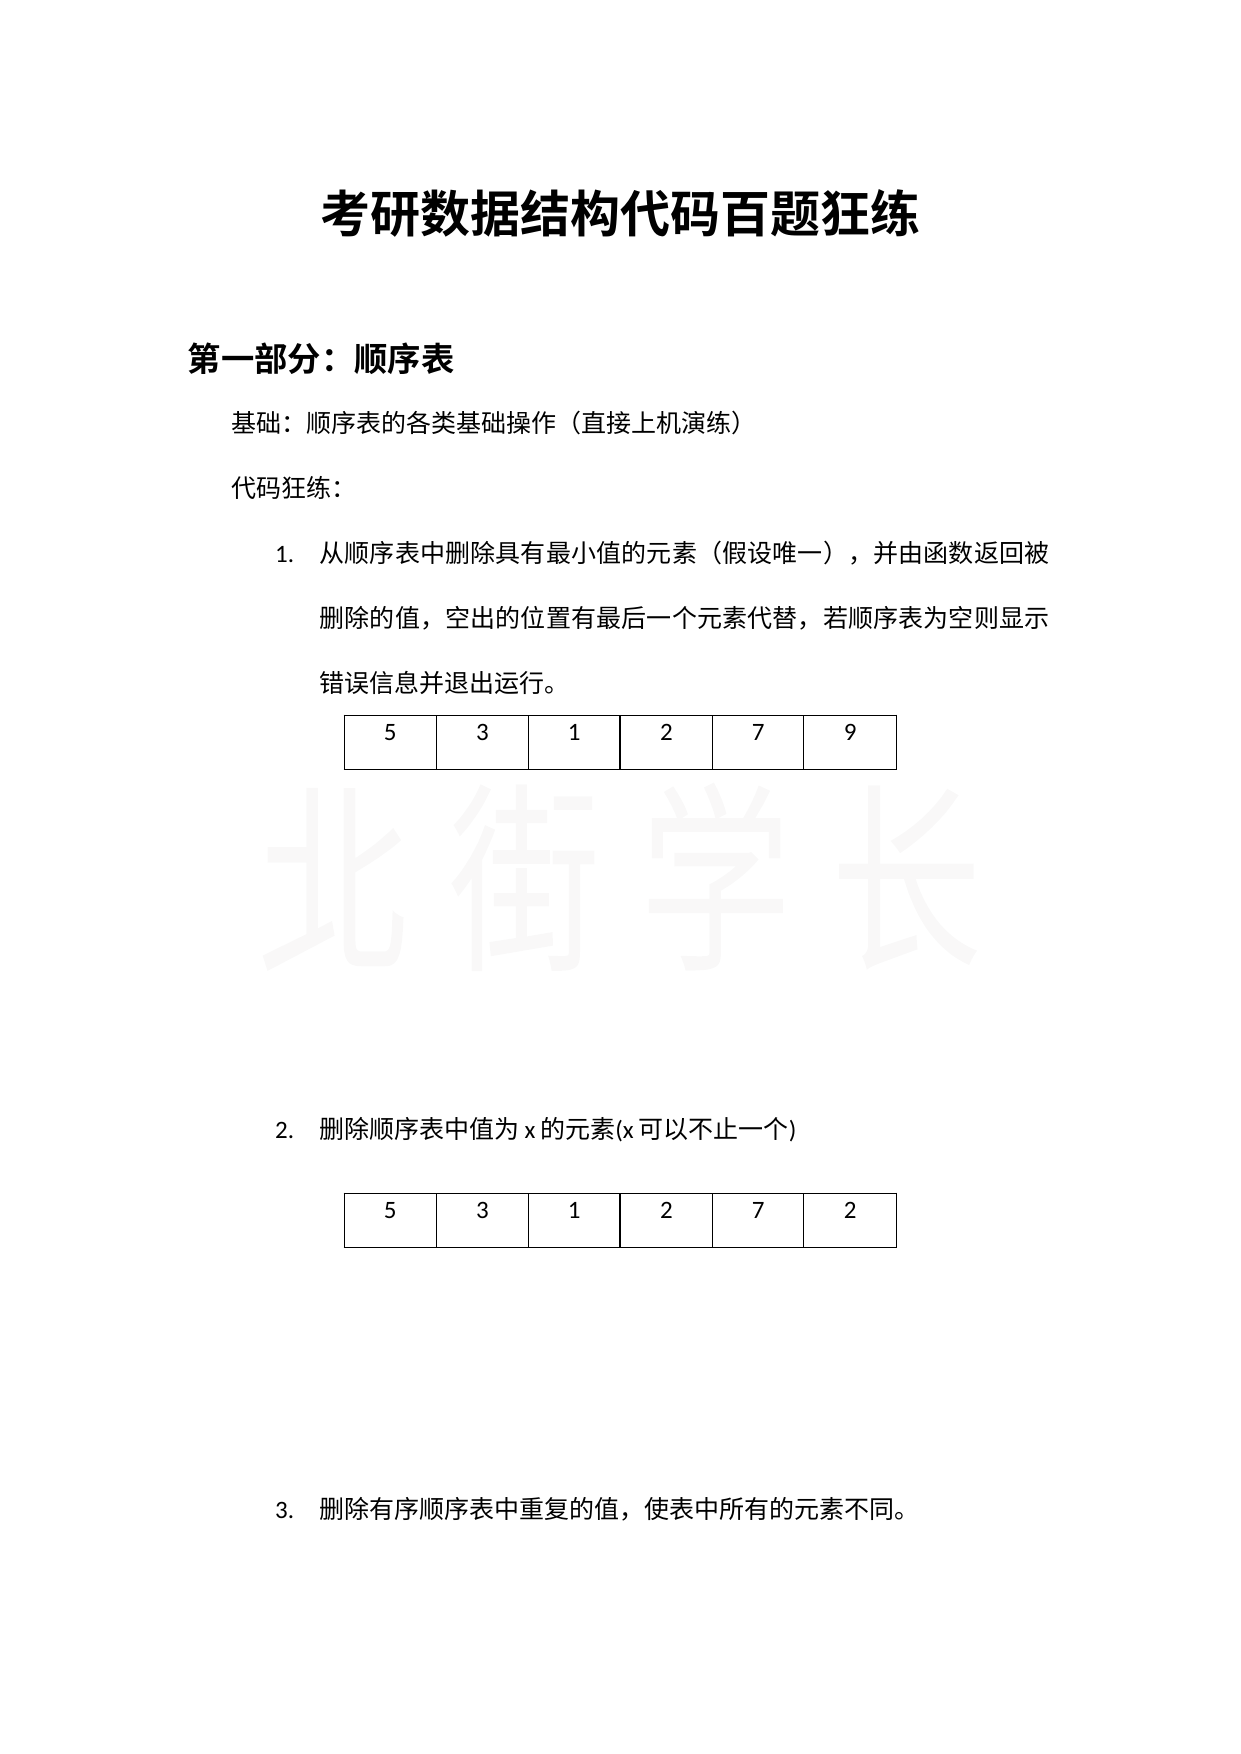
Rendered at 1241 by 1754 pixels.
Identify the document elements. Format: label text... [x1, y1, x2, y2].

table_header 5 [345, 716, 436, 769]
table_header 5 [345, 1194, 436, 1247]
table_header 7 [713, 716, 803, 769]
table_header 9 [804, 716, 896, 769]
list 删除有序顺序表中重复的值，使表中所有的元素不同。 [275, 1476, 1053, 1541]
table_header 1 [529, 716, 619, 769]
text 代码狂练： [187, 454, 1053, 519]
table_header 1 [529, 1194, 619, 1247]
table_header 3 [437, 1194, 528, 1247]
table_header 7 [713, 1194, 803, 1247]
list 从顺序表中删除具有最小值的元素（假设唯一），并由函数返回被删除的值，空出的位置有最后一个元素代替，若顺序表为空则显示错误信息并退出运行。 [275, 519, 1053, 714]
text 考研数据结构代码百题狂练 [187, 162, 1053, 259]
table_header 2 [621, 1194, 712, 1247]
text 基础：顺序表的各类基础操作（直接上机演练） [187, 389, 1053, 454]
table_header 2 [621, 716, 712, 769]
text 第一部分：顺序表 [187, 324, 1053, 389]
table_header 2 [804, 1194, 896, 1247]
table_header 3 [437, 716, 528, 769]
list 删除顺序表中值为x的元素(x可以不止一个) [275, 1095, 1053, 1160]
